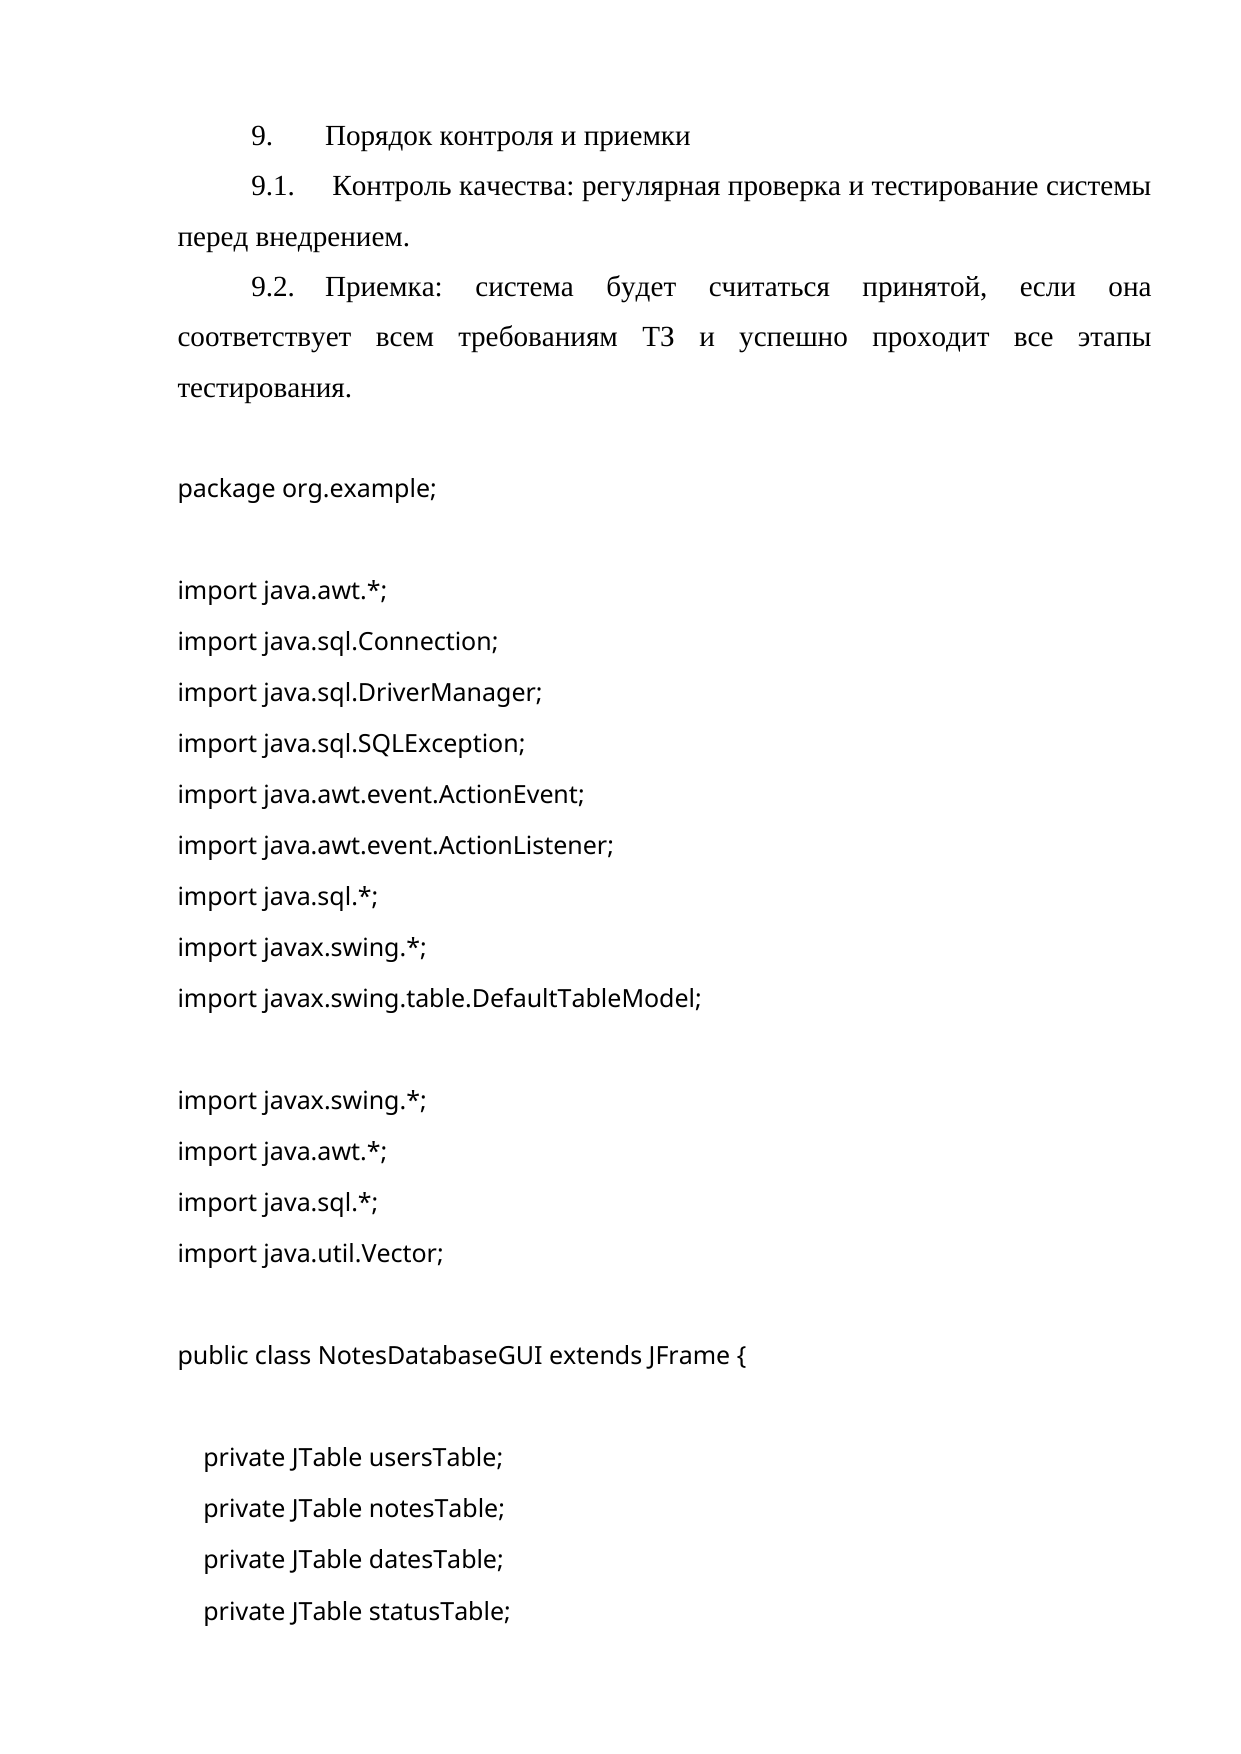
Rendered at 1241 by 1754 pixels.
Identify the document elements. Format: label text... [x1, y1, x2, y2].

text import java.awt.*; [177, 572, 1152, 606]
text package org.example; [177, 470, 1152, 504]
list Приемка: система будет считаться принятой, если она соответствует всем требованиям ТЗ и успешно проходит все этапы тестирования. [177, 269, 1152, 403]
text import java.sql.*; [177, 879, 1152, 913]
text import java.awt.event.ActionEvent; [177, 777, 1152, 811]
text import java.util.Vector; [177, 1236, 1152, 1270]
list Порядок контроля и приемки [177, 118, 1152, 152]
text private JTable datesTable; [177, 1542, 1152, 1576]
text import java.awt.*; [177, 1134, 1152, 1168]
text import javax.swing.*; [177, 930, 1152, 964]
text import java.sql.*; [177, 1185, 1152, 1219]
list Контроль качества: регулярная проверка и тестирование системы перед внедрением. [177, 168, 1152, 252]
text import java.sql.SQLException; [177, 726, 1152, 759]
text public class NotesDatabaseGUI extends JFrame { [177, 1338, 1152, 1372]
text import java.awt.event.ActionListener; [177, 828, 1152, 862]
text import javax.swing.table.DefaultTableModel; [177, 981, 1152, 1015]
text private JTable statusTable; [177, 1593, 1152, 1627]
text import java.sql.Connection; [177, 623, 1152, 657]
text import javax.swing.*; [177, 1083, 1152, 1117]
text import java.sql.DriverManager; [177, 674, 1152, 708]
text private JTable notesTable; [177, 1491, 1152, 1525]
text private JTable usersTable; [177, 1440, 1152, 1474]
